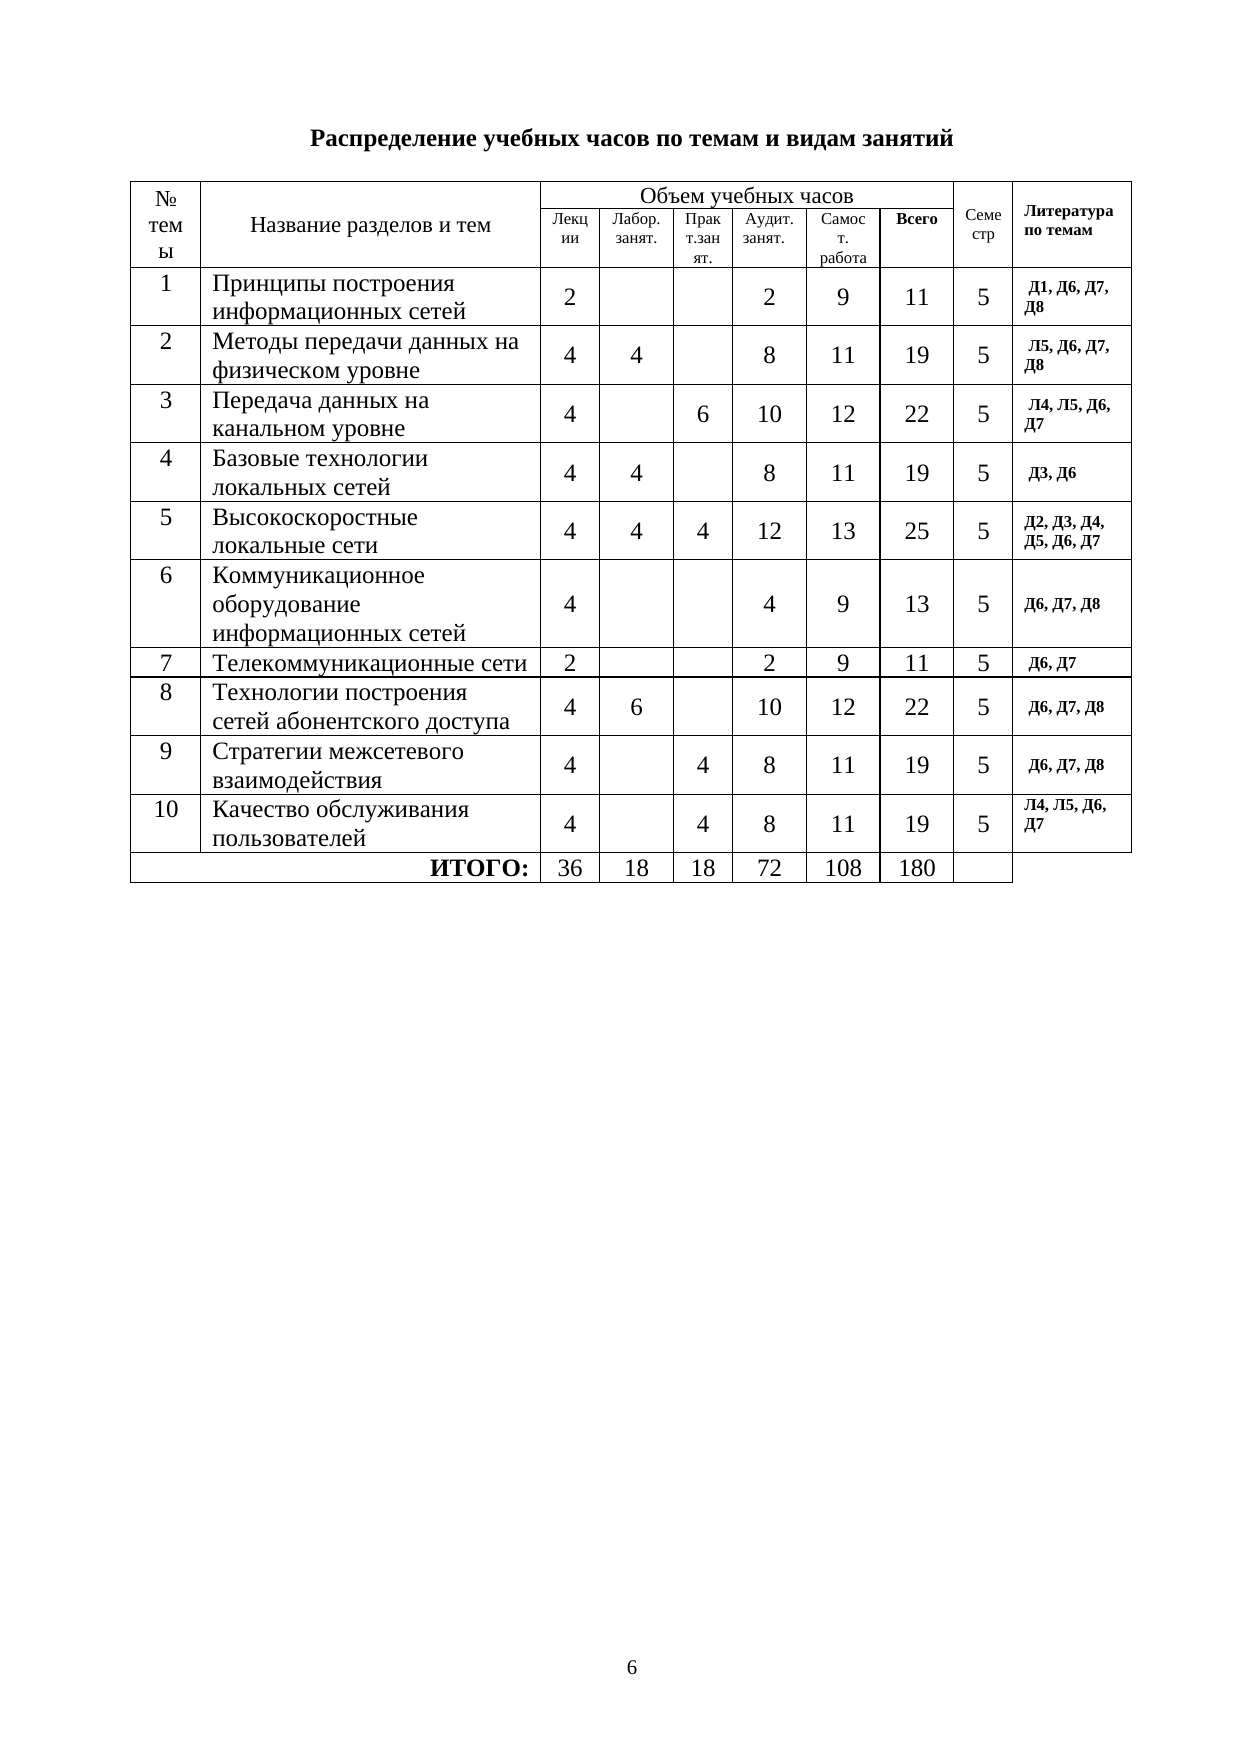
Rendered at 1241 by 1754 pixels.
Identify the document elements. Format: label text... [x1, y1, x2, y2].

table_cell Самост. работа [807, 209, 879, 267]
table_cell Д6, Д7, Д8 [1013, 560, 1131, 647]
table_cell 9 [807, 648, 879, 676]
table_cell [600, 385, 673, 442]
table_cell 8 [733, 736, 806, 793]
table_cell 2 [541, 648, 599, 676]
table_cell [600, 648, 673, 676]
table_cell 3 [131, 385, 200, 442]
table_cell 4 [541, 385, 599, 442]
table_cell 5 [954, 326, 1012, 384]
table_cell Д2, Д3, Д4, Д5, Д6, Д7 [1013, 502, 1131, 559]
table_cell [600, 268, 673, 325]
table_cell 9 [131, 736, 200, 793]
table_cell 10 [733, 678, 806, 735]
table_cell 13 [807, 502, 879, 559]
table_cell 4 [541, 443, 599, 501]
table_cell [674, 443, 732, 501]
table_cell 11 [807, 795, 879, 852]
table_cell 8 [733, 443, 806, 501]
table_cell 12 [807, 385, 879, 442]
table_cell 5 [954, 795, 1012, 852]
table_cell 4 [541, 795, 599, 852]
text Распределение учебных часов по темам и видам занятий [142, 123, 1122, 152]
table_cell 11 [807, 326, 879, 384]
table_cell Л5, Д6, Д7, Д8 [1013, 326, 1131, 384]
table_cell 6 [131, 560, 200, 647]
table_cell [954, 853, 1012, 882]
table_cell Базовые технологии локальных сетей [201, 443, 540, 501]
table_cell 72 [733, 853, 806, 882]
table_cell Качество обслуживания пользователей [201, 795, 540, 852]
table_cell [674, 326, 732, 384]
table_cell 4 [674, 736, 732, 793]
table_cell 4 [541, 736, 599, 793]
table_cell 12 [733, 502, 806, 559]
table_cell 11 [807, 443, 879, 501]
table_cell [674, 648, 732, 676]
table_header Название разделов и тем [201, 182, 540, 267]
table_cell 25 [881, 502, 953, 559]
table_cell Стратегии межсетевого взаимодействия [201, 736, 540, 793]
table_cell 2 [733, 648, 806, 676]
table_cell Всего [881, 209, 953, 267]
table_cell 4 [600, 326, 673, 384]
table_cell 108 [807, 853, 879, 882]
table_cell 19 [881, 443, 953, 501]
table_cell 10 [733, 385, 806, 442]
table_cell Телекоммуникационные сети [201, 648, 540, 676]
table_cell 5 [131, 502, 200, 559]
table_cell 8 [733, 795, 806, 852]
table_cell 7 [131, 648, 200, 676]
table_cell 5 [954, 385, 1012, 442]
table_cell 4 [733, 560, 806, 647]
table_cell 11 [881, 268, 953, 325]
table_cell 4 [600, 443, 673, 501]
table_cell [600, 795, 673, 852]
table_cell [600, 736, 673, 793]
table_cell 8 [131, 678, 200, 735]
table_cell Технологии построения сетей абонентского доступа [201, 678, 540, 735]
table_cell 19 [881, 795, 953, 852]
table_cell 22 [881, 385, 953, 442]
table_cell 5 [954, 736, 1012, 793]
table_cell [674, 560, 732, 647]
table_cell Передача данных на канальном уровне [201, 385, 540, 442]
table_cell 12 [807, 678, 879, 735]
table_header № темы [131, 182, 200, 267]
table_cell 4 [541, 678, 599, 735]
table_cell 180 [881, 853, 953, 882]
table_cell Принципы построения информационных сетей [201, 268, 540, 325]
table_cell 2 [541, 268, 599, 325]
table_cell 22 [881, 678, 953, 735]
table_cell Высокоскоростные локальные сети [201, 502, 540, 559]
table_cell [600, 560, 673, 647]
table_cell Д6, Д7, Д8 [1013, 736, 1131, 793]
table_cell 11 [881, 648, 953, 676]
table_cell Аудит. занят. [733, 209, 806, 267]
table_cell Коммуникационное оборудование информационных сетей [201, 560, 540, 647]
table_cell 5 [954, 648, 1012, 676]
table_cell 4 [541, 326, 599, 384]
table_cell 4 [600, 502, 673, 559]
table_cell 4 [674, 795, 732, 852]
table_cell Лекции [541, 209, 599, 267]
table_cell Л4, Л5, Д6, Д7 [1013, 795, 1131, 852]
table_cell ИТОГО: [131, 853, 540, 882]
table_cell 18 [600, 853, 673, 882]
table_cell 1 [131, 268, 200, 325]
table_cell 4 [541, 560, 599, 647]
table_cell 2 [733, 268, 806, 325]
table_cell Лабор. занят. [600, 209, 673, 267]
table_cell 9 [807, 268, 879, 325]
table_cell 2 [131, 326, 200, 384]
table_cell 10 [131, 795, 200, 852]
table_header Литература по темам [1013, 182, 1131, 267]
table_cell 18 [674, 853, 732, 882]
table_header Объем учебных часов [541, 182, 953, 208]
table_cell [674, 268, 732, 325]
table_cell 19 [881, 326, 953, 384]
table_cell Д6, Д7, Д8 [1013, 678, 1131, 735]
table_cell 5 [954, 268, 1012, 325]
table_cell 4 [541, 502, 599, 559]
table_cell Л4, Л5, Д6, Д7 [1013, 385, 1131, 442]
table_cell [674, 678, 732, 735]
table_cell 19 [881, 736, 953, 793]
table_cell 5 [954, 443, 1012, 501]
table_cell 11 [807, 736, 879, 793]
table_cell 5 [954, 560, 1012, 647]
table_cell 36 [541, 853, 599, 882]
table_cell 4 [674, 502, 732, 559]
table_cell 8 [733, 326, 806, 384]
table_header Семестр [954, 182, 1012, 267]
table_cell 6 [674, 385, 732, 442]
table_cell 4 [131, 443, 200, 501]
table_cell 9 [807, 560, 879, 647]
table_cell Д6, Д7 [1013, 648, 1131, 676]
table_cell Методы передачи данных на физическом уровне [201, 326, 540, 384]
table_cell 5 [954, 678, 1012, 735]
table_cell 13 [881, 560, 953, 647]
table_cell 6 [600, 678, 673, 735]
table_cell Д3, Д6 [1013, 443, 1131, 501]
table_cell Д1, Д6, Д7, Д8 [1013, 268, 1131, 325]
table_cell Практ.занят. [674, 209, 732, 267]
table_cell 5 [954, 502, 1012, 559]
